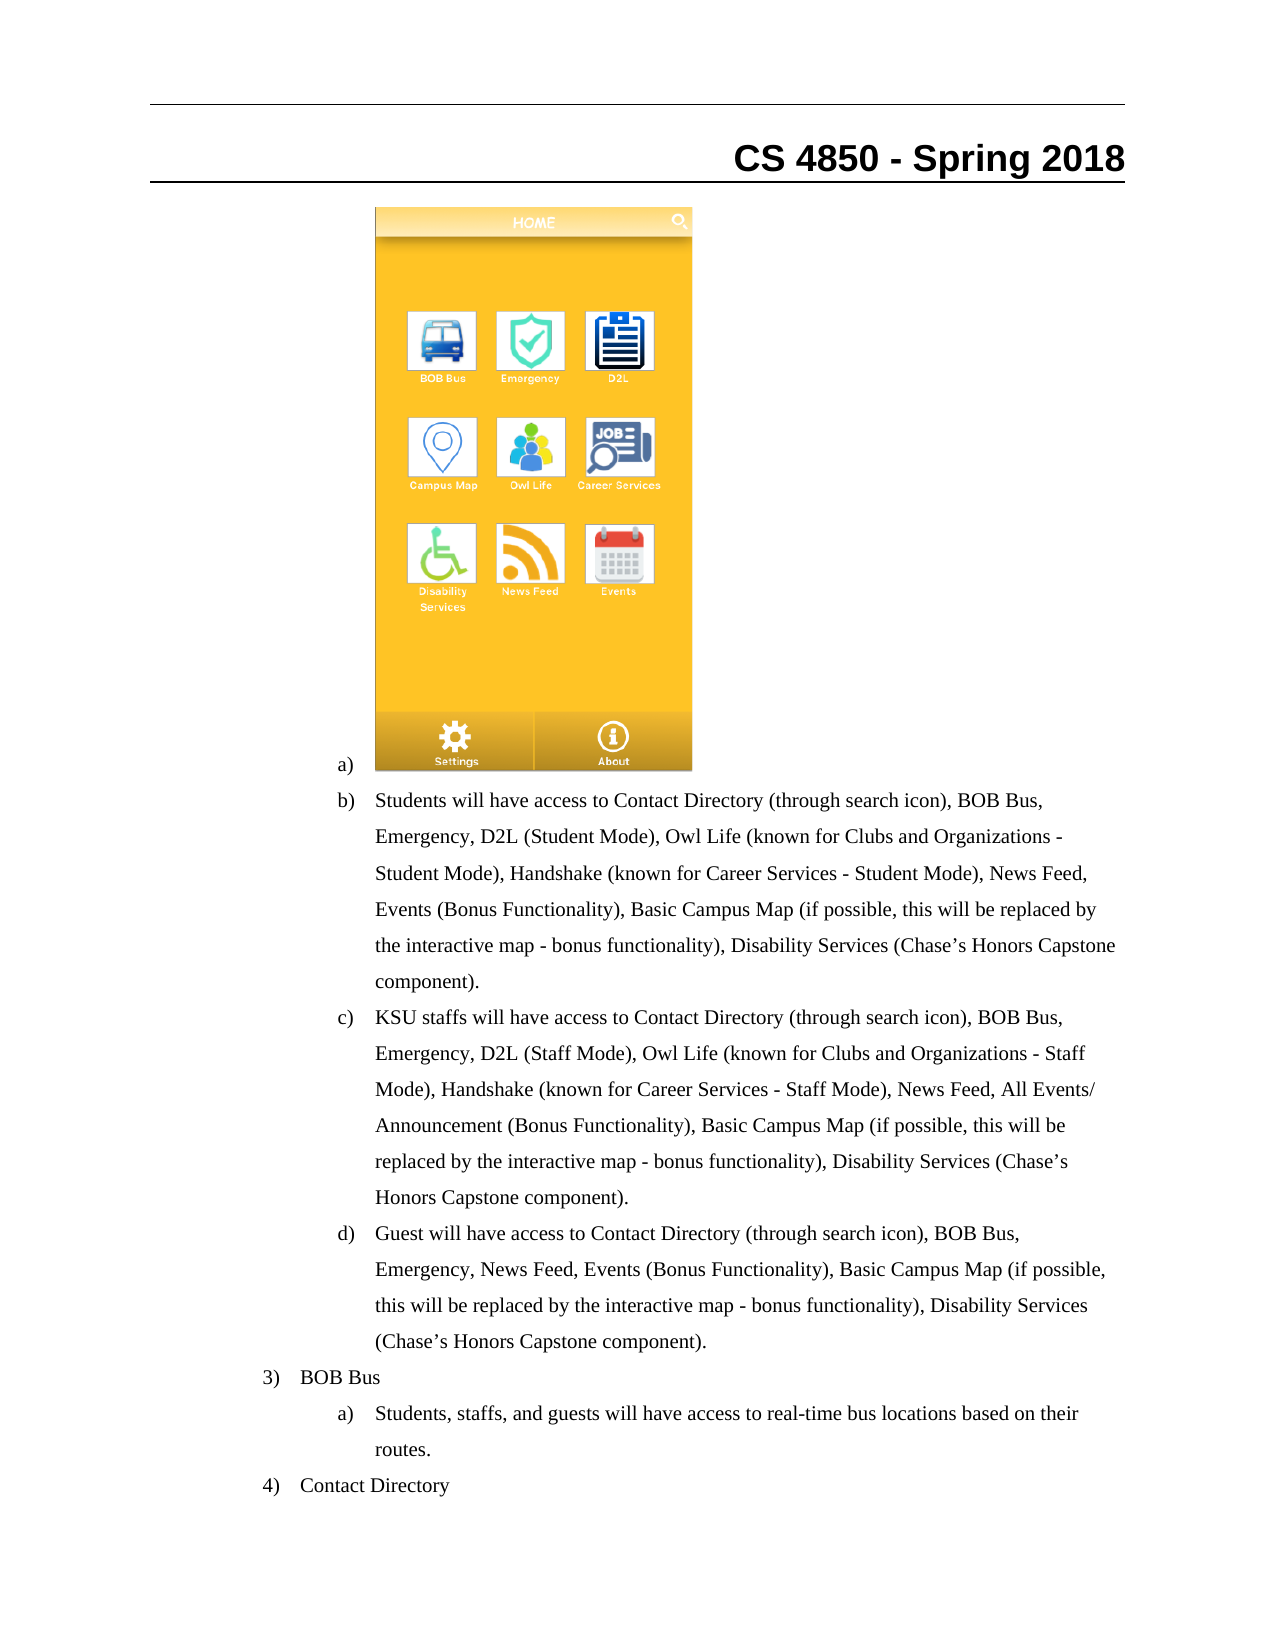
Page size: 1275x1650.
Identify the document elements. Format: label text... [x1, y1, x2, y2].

list KSU staffs will have access to Contact Directory (through search icon), BOB Bus, Emergency, D2L (Staff Mode), Owl Life (known for Clubs and Organizations - Staff Mode), Handshake (known for Career Services - Staff Mode), News Feed, All Events/ Announcement (Bonus Functionality), Basic Campus Map (if possible, this will be replaced by the interactive map - bonus functionality), Disability Services (Chase’s Honors Capstone component). [337, 1005, 1125, 1209]
list BOB Bus [262, 1365, 1125, 1389]
picture [375, 207, 693, 772]
list Students will have access to Contact Directory (through search icon), BOB Bus, Emergency, D2L (Student Mode), Owl Life (known for Clubs and Organizations - Student Mode), Handshake (known for Career Services - Student Mode), News Feed, Events (Bonus Functionality), Basic Campus Map (if possible, this will be replaced by the interactive map - bonus functionality), Disability Services (Chase’s Honors Capstone component). [337, 788, 1125, 993]
list Guest will have access to Contact Directory (through search icon), BOB Bus, Emergency, News Feed, Events (Bonus Functionality), Basic Campus Map (if possible, this will be replaced by the interactive map - bonus functionality), Disability Services (Chase’s Honors Capstone component). [337, 1221, 1125, 1353]
list Contact Directory [262, 1473, 1125, 1497]
list Students, staffs, and guests will have access to real-time bus locations based on their routes. [337, 1401, 1125, 1461]
